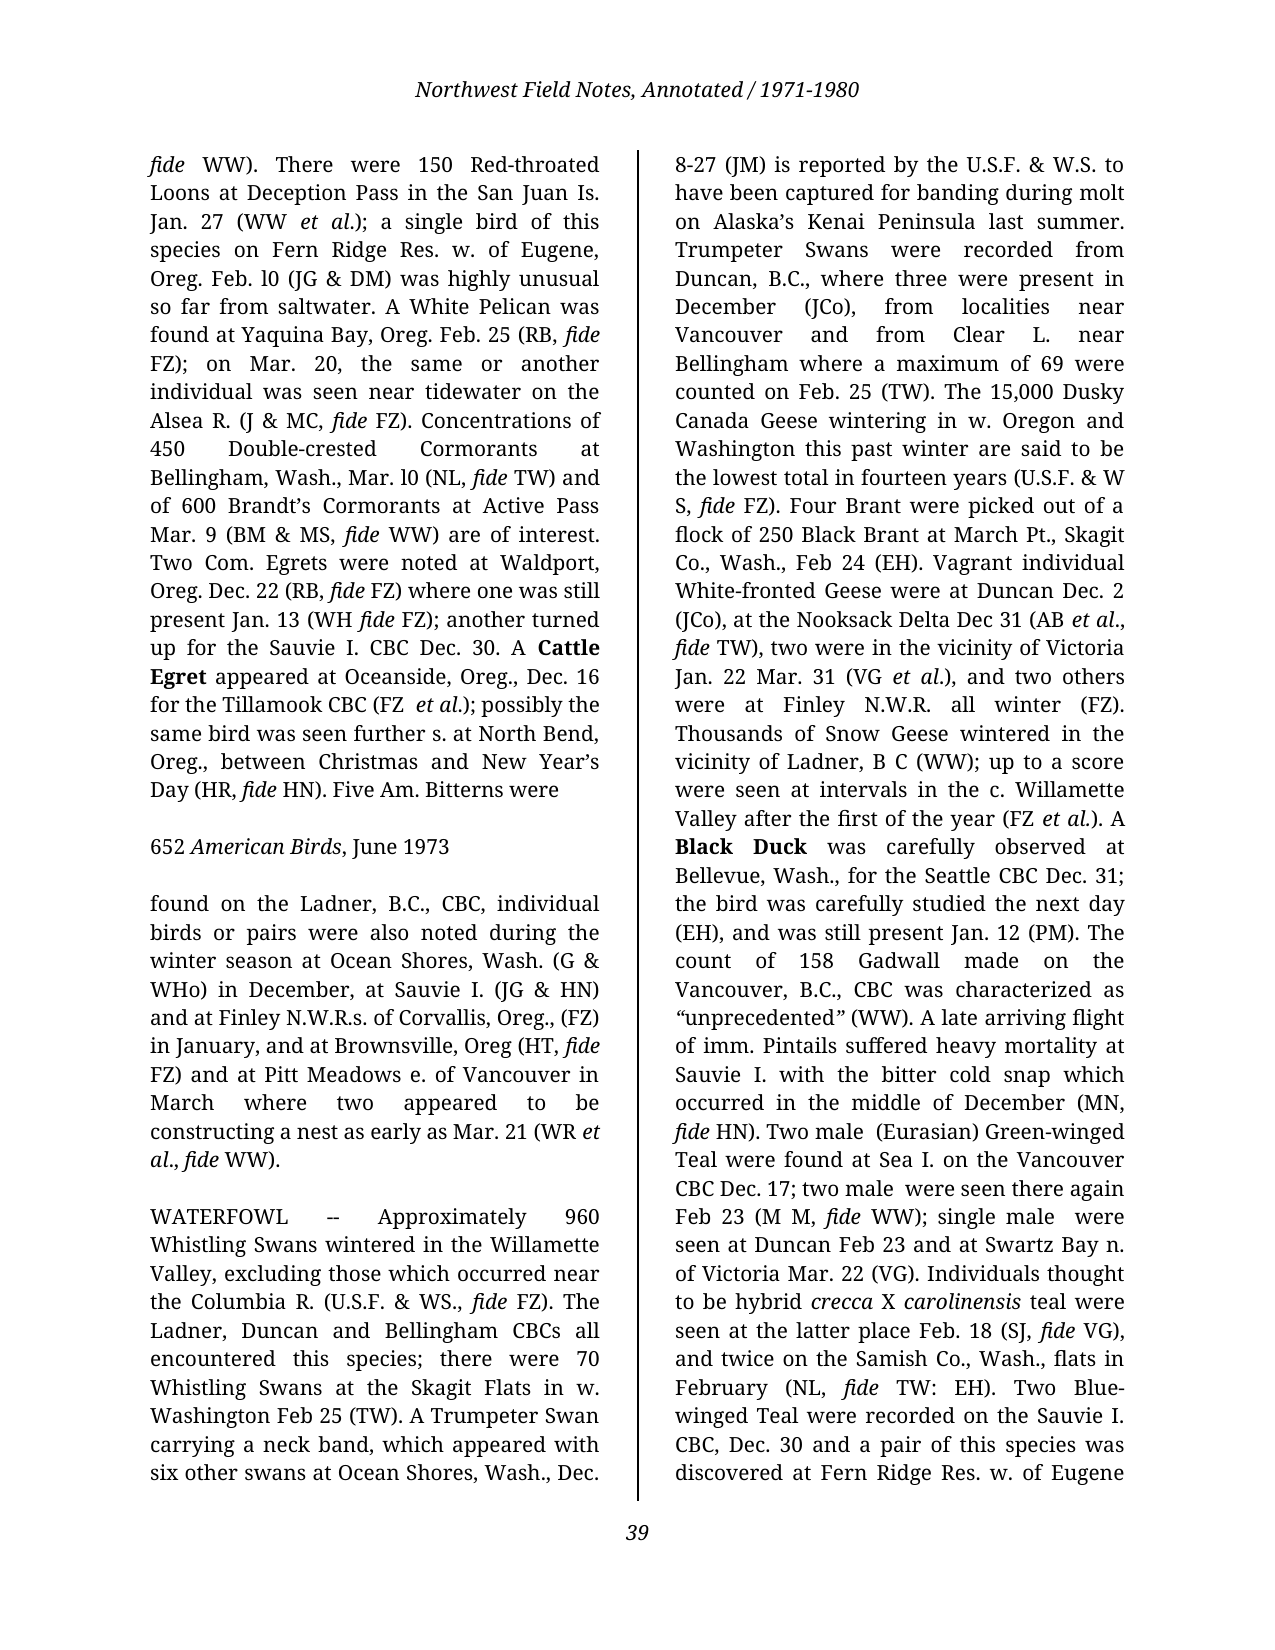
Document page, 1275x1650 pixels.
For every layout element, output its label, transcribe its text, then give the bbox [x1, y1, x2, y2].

text found on the Ladner, B.C., CBC, individual birds or pairs were also noted during the winter season at Ocean Shores, Wash. (G & WHo) in December, at Sauvie I. (JG & HN) and at Finley N.W.R.s. of Corvallis, Oreg., (FZ) in January, and at Brownsville, Oreg (HT, fide FZ) and at Pitt Meadows e. of Vancouver in March where two appeared to be constructing a nest as early as Mar. 21 (WR et al., fide WW). [150, 889, 600, 1174]
text 652 American Birds, June 1973 [150, 832, 600, 861]
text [150, 1202, 600, 1487]
